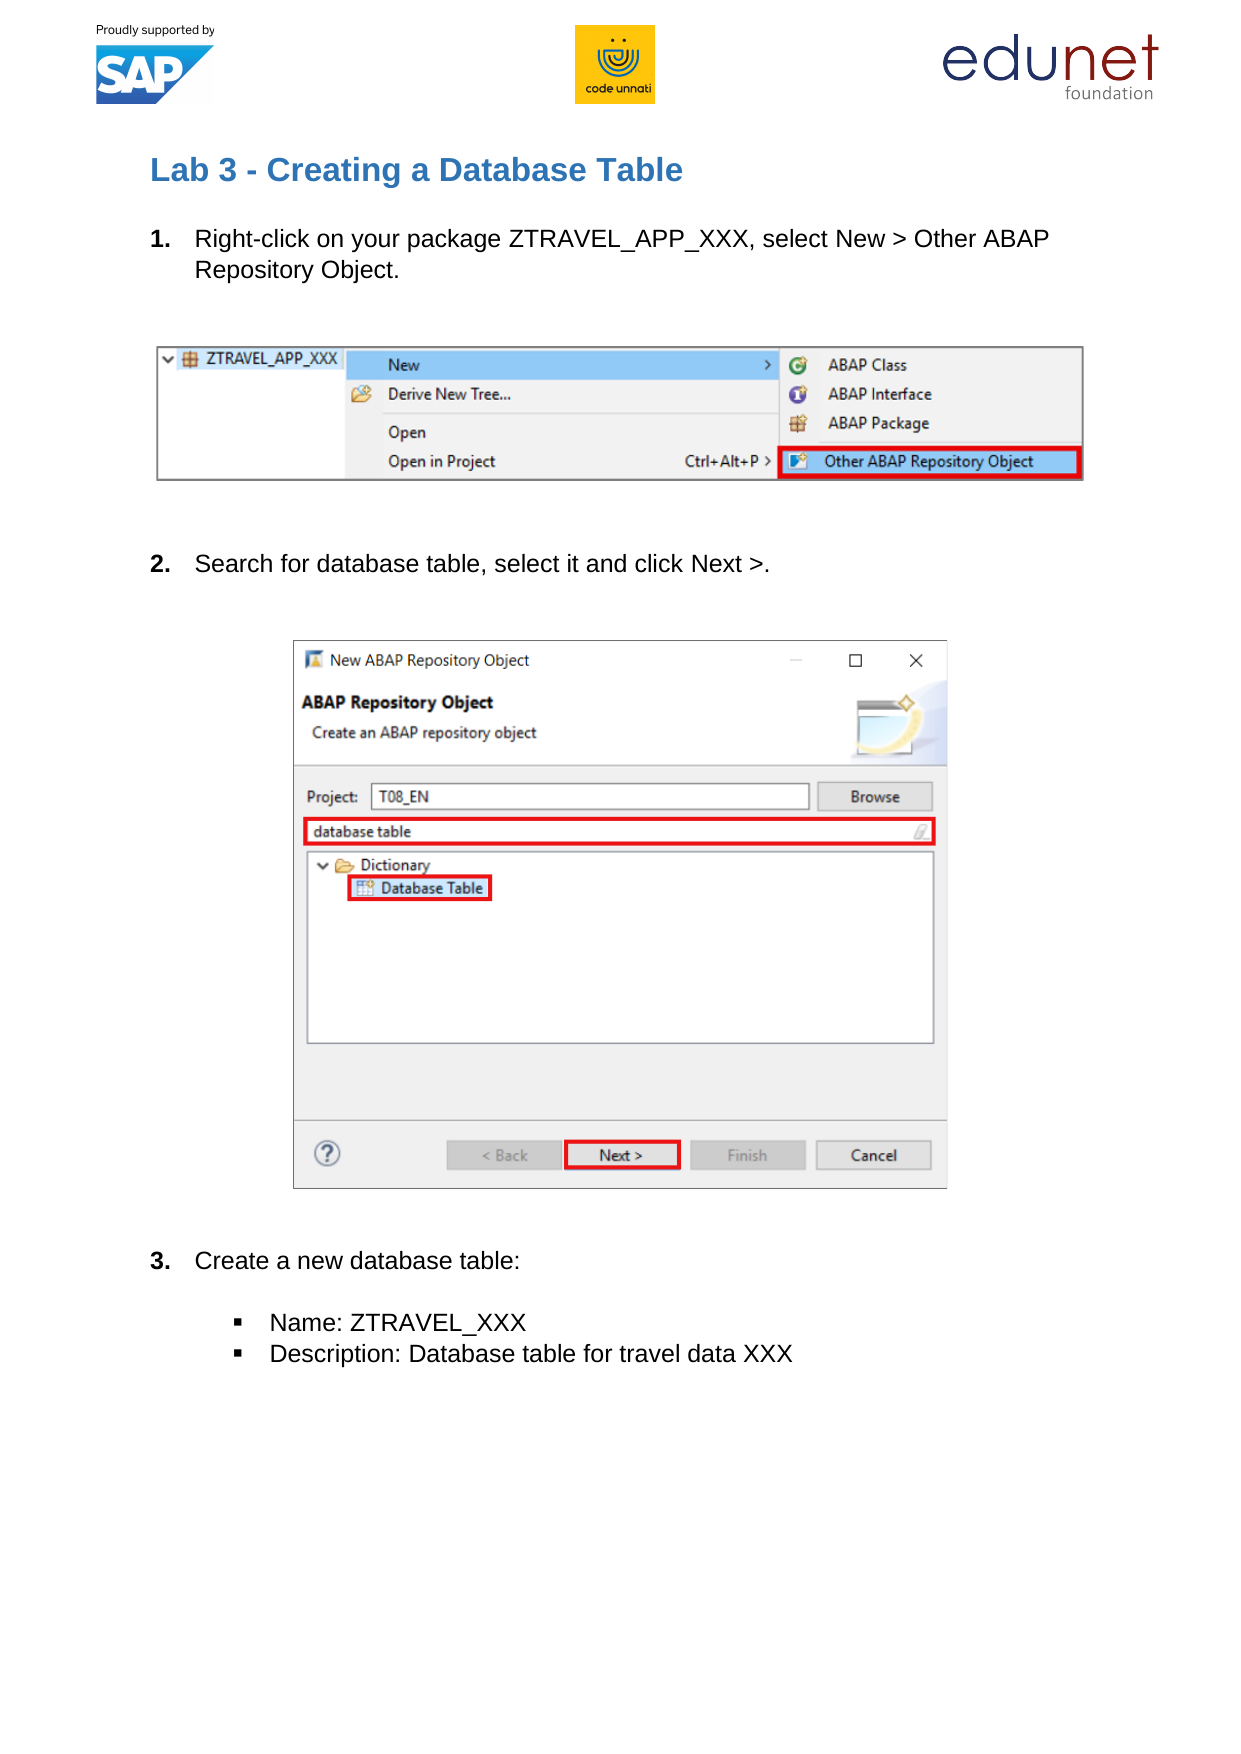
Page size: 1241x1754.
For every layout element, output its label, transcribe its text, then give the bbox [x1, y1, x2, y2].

list Search for database table, select it and click Next >. [150, 549, 1090, 578]
list Create a new database table: [150, 1246, 1090, 1275]
picture [293, 640, 948, 1189]
picture [938, 31, 1161, 104]
list Name: ZTRAVEL_XXX [232, 1308, 1090, 1337]
text Lab 3 - Creating a Database Table [150, 150, 1090, 188]
picture [96, 25, 215, 104]
list Right-click on your package ZTRAVEL_APP_XXX, select New > Other ABAP Repository Object. [150, 224, 1090, 284]
list Description: Database table for travel data XXX [232, 1339, 1090, 1368]
picture [156, 346, 1084, 481]
picture [575, 25, 655, 104]
